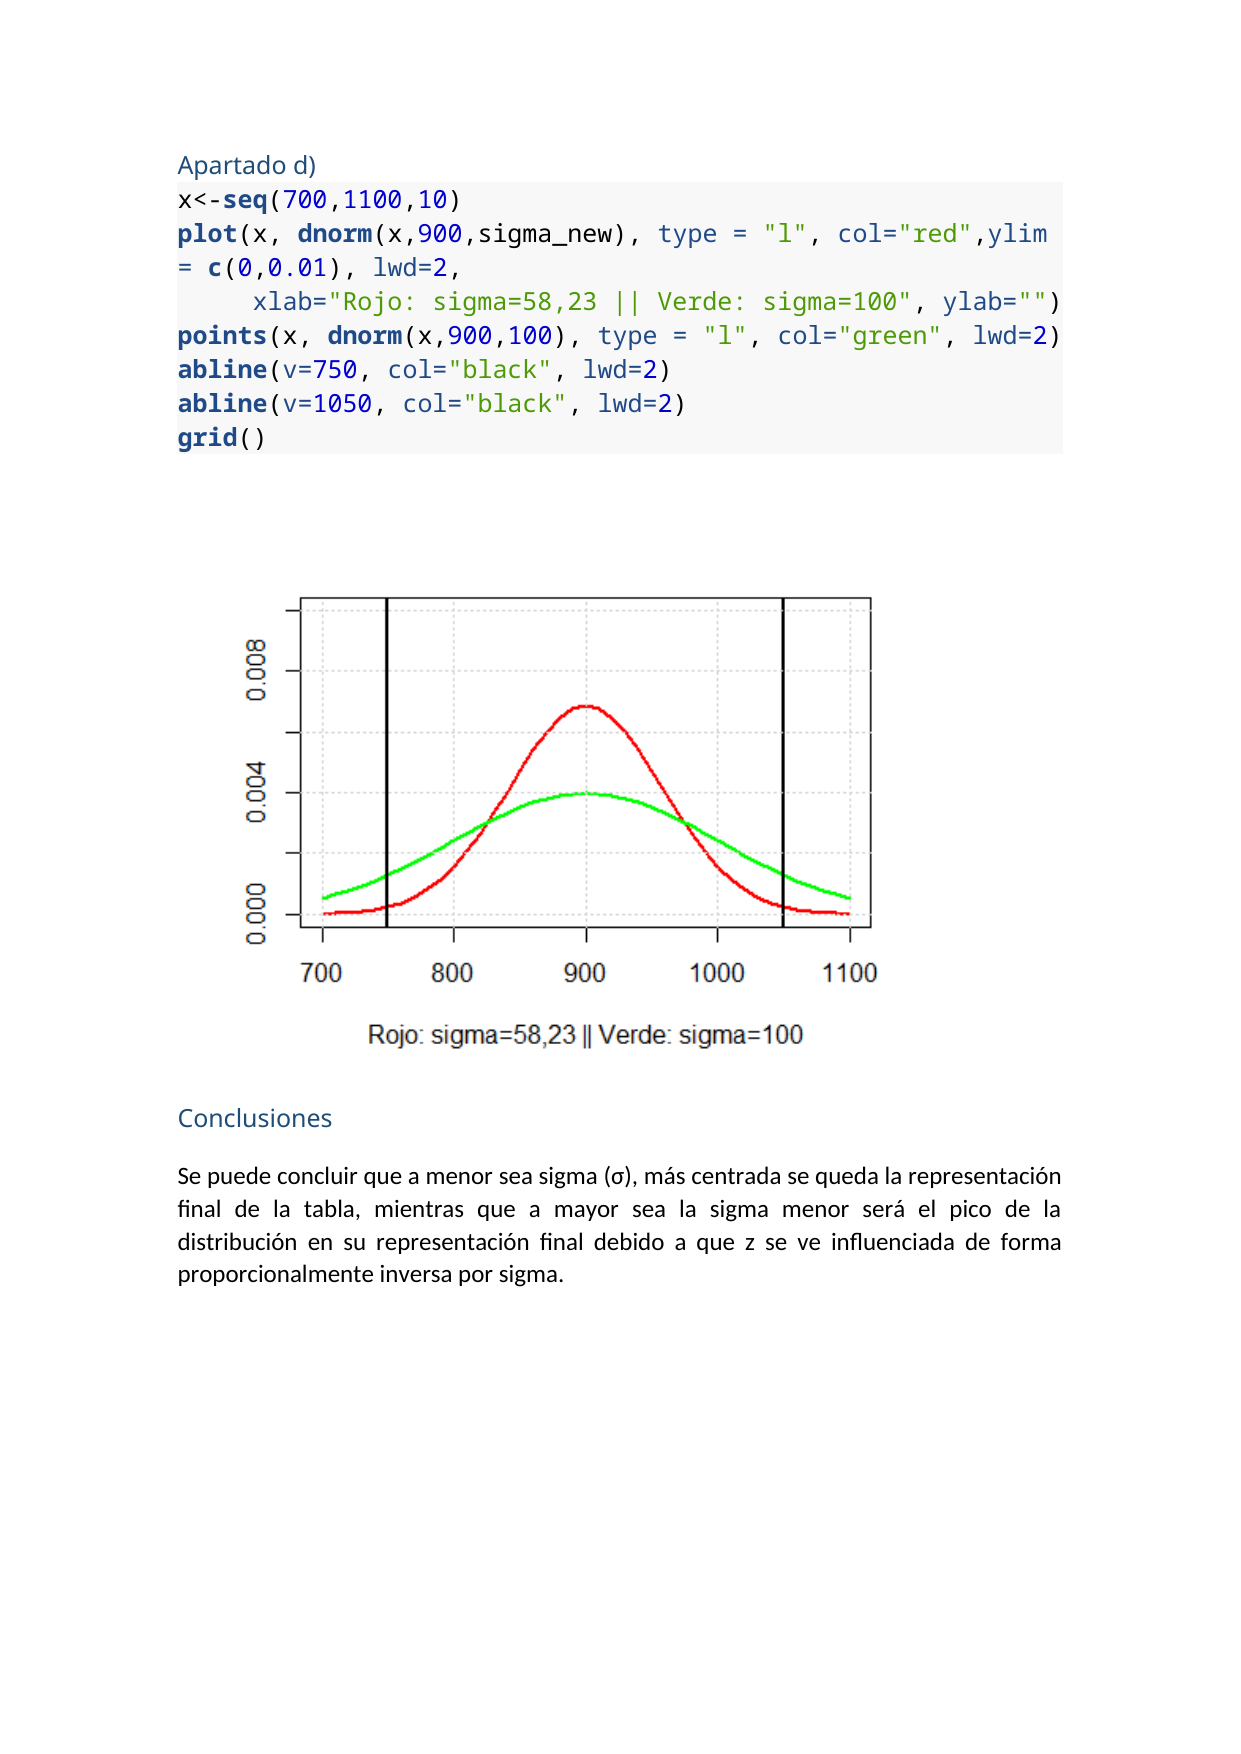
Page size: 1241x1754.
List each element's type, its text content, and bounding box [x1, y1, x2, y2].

subtitle Apartado d) [177, 148, 1063, 182]
text x<-seq(700,1100,10) plot(x, dnorm(x,900,sigma_new), type = "l", col="red",ylim = c(0,0.01), lwd=2, xlab="Rojo: sigma=58,23 || Verde: sigma=100", ylab="") points(x, dnorm(x,900,100), type = "l", col="green", lwd=2) abline(v=750, col="black", lwd=2) abline(v=1050, col="black", lwd=2) grid() [267, 182, 1063, 454]
text Se puede concluir que a menor sea sigma (σ), más centrada se queda la representación final de la tabla, mientras que a mayor sea la sigma menor será el pico de la distribución en su representación final debido a que z se ve influenciada de forma proporcionalmente inversa por sigma. [177, 1160, 1063, 1289]
picture [177, 475, 935, 1082]
subtitle Conclusiones [177, 1101, 1063, 1135]
